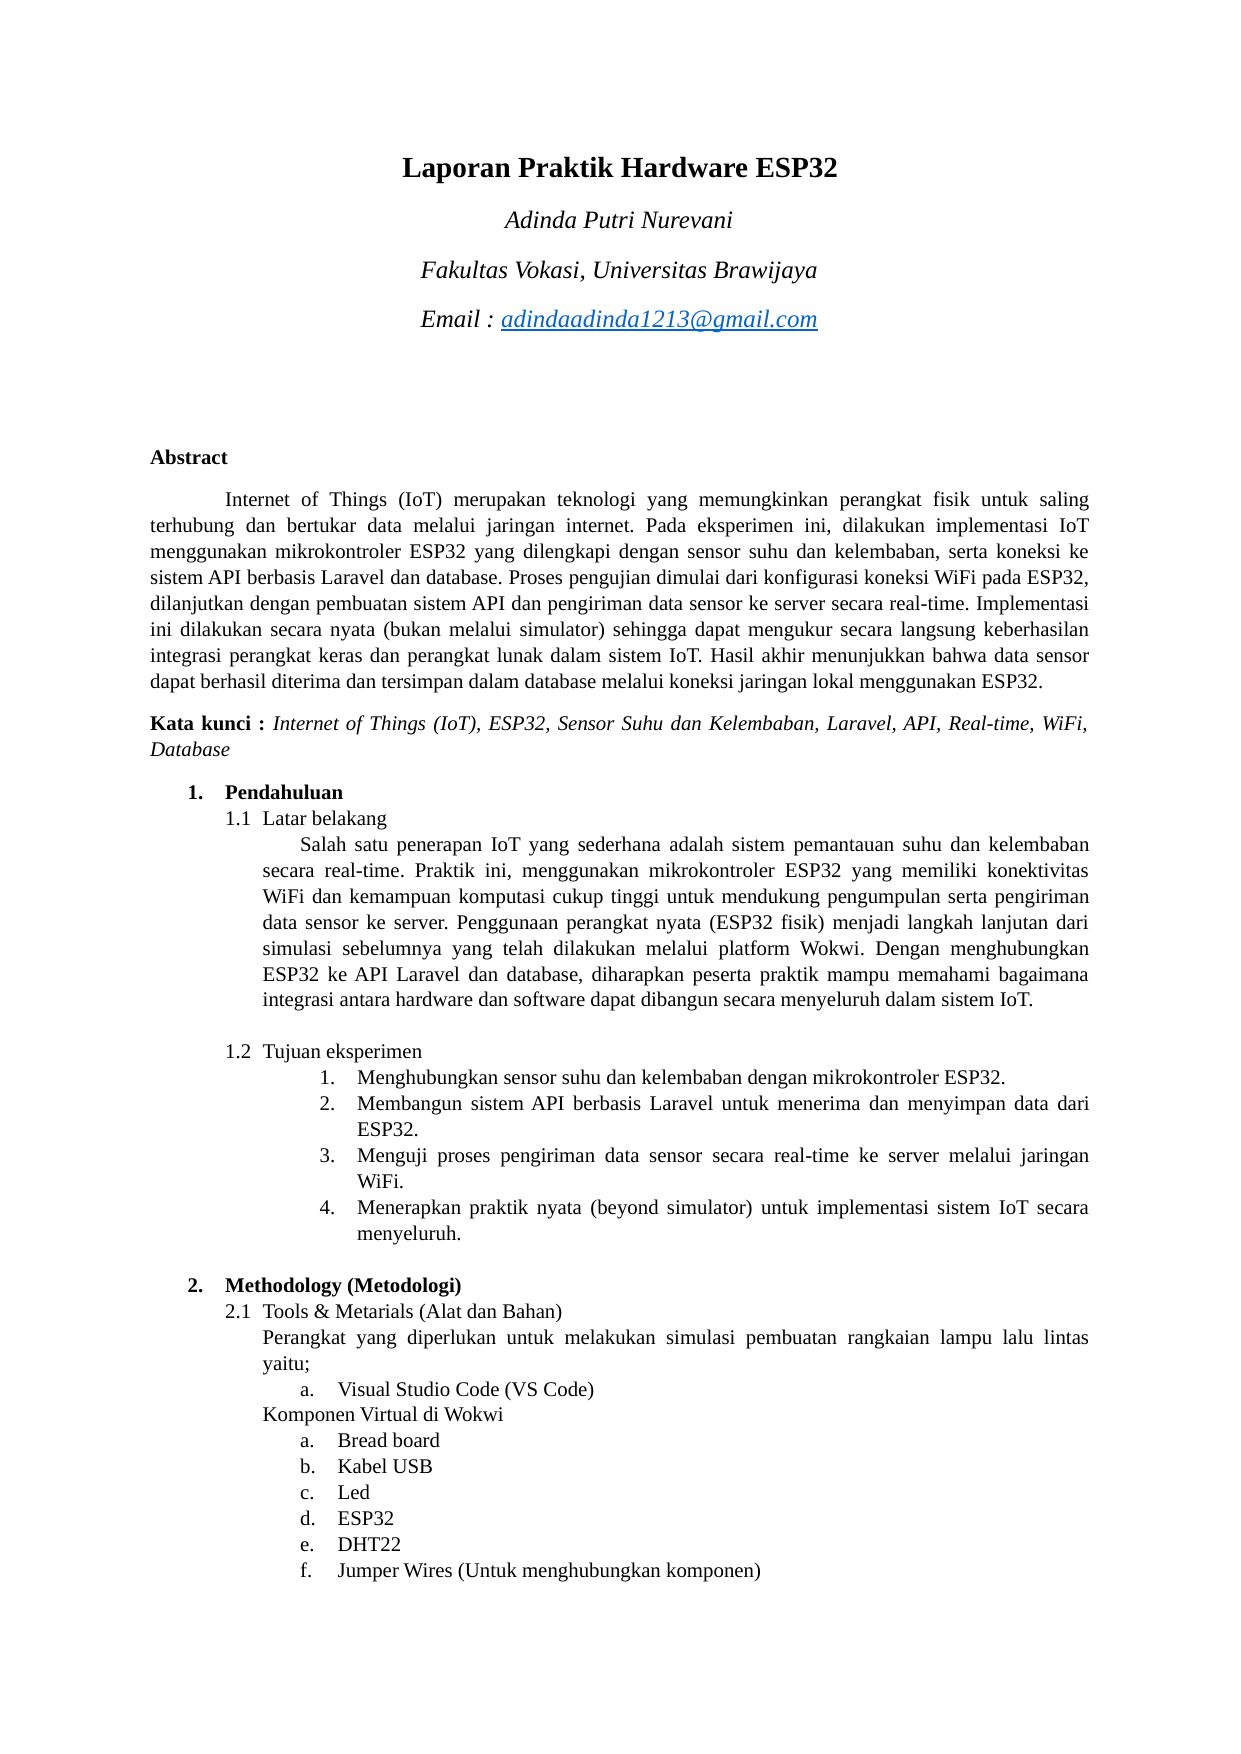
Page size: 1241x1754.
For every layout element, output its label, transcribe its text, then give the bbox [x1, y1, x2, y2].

list ESP32 [300, 1506, 1090, 1530]
list Jumper Wires (Untuk menghubungkan komponen) [300, 1558, 1090, 1582]
text Email : adindaadinda1213@gmail.com [150, 304, 1090, 333]
list Tujuan eksperimen [225, 1039, 1090, 1063]
list Menerapkan praktik nyata (beyond simulator) untuk implementasi sistem IoT secara menyeluruh. [319, 1195, 1090, 1245]
list Visual Studio Code (VS Code) [300, 1376, 1090, 1401]
list Salah satu penerapan IoT yang sederhana adalah sistem pemantauan suhu dan kelembaban secara real-time. Praktik ini, menggunakan mikrokontroler ESP32 yang memiliki konektivitas WiFi dan kemampuan komputasi cukup tinggi untuk mendukung pengumpulan serta pengiriman data sensor ke server. Penggunaan perangkat nyata (ESP32 fisik) menjadi langkah lanjutan dari simulasi sebelumnya yang telah dilakukan melalui platform Wokwi. Dengan menghubungkan ESP32 ke API Laravel dan database, diharapkan peserta praktik mampu memahami bagaimana integrasi antara hardware dan software dapat dibangun secara menyeluruh dalam sistem IoT. [262, 832, 1090, 1011]
list Pendahuluan [187, 780, 1090, 804]
list Tools & Metarials (Alat dan Bahan) [225, 1299, 1090, 1323]
list Komponen Virtual di Wokwi [262, 1402, 1090, 1426]
text Abstract [150, 444, 1090, 469]
list DHT22 [300, 1532, 1090, 1556]
list Bread board [300, 1428, 1090, 1452]
list Perangkat yang diperlukan untuk melakukan simulasi pembuatan rangkaian lampu lalu lintas yaitu; [262, 1324, 1090, 1374]
list Kabel USB [300, 1454, 1090, 1478]
text Internet of Things (IoT) merupakan teknologi yang memungkinkan perangkat fisik untuk saling terhubung dan bertukar data melalui jaringan internet. Pada eksperimen ini, dilakukan implementasi IoT menggunakan mikrokontroler ESP32 yang dilengkapi dengan sensor suhu dan kelembaban, serta koneksi ke sistem API berbasis Laravel dan database. Proses pengujian dimulai dari konfigurasi koneksi WiFi pada ESP32, dilanjutkan dengan pembuatan sistem API dan pengiriman data sensor ke server secara real-time. Implementasi ini dilakukan secara nyata (bukan melalui simulator) sehingga dapat mengukur secara langsung keberhasilan integrasi perangkat keras dan perangkat lunak dalam sistem IoT. Hasil akhir menunjukkan bahwa data sensor dapat berhasil diterima dan tersimpan dalam database melalui koneksi jaringan lokal menggunakan ESP32. [150, 487, 1090, 693]
list Menguji proses pengiriman data sensor secara real-time ke server melalui jaringan WiFi. [319, 1143, 1090, 1193]
text Adinda Putri Nurevani [150, 205, 1090, 234]
text Kata kunci : Internet of Things (IoT), ESP32, Sensor Suhu dan Kelembaban, Laravel, API, Real-time, WiFi, Database [150, 711, 1090, 761]
list Menghubungkan sensor suhu dan kelembaban dengan mikrokontroler ESP32. [319, 1065, 1090, 1089]
text Fakultas Vokasi, Universitas Brawijaya [150, 255, 1090, 284]
list Led [300, 1480, 1090, 1504]
list Methodology (Metodologi) [187, 1273, 1090, 1297]
text Laporan Praktik Hardware ESP32 [150, 150, 1090, 183]
list Latar belakang [225, 806, 1090, 830]
list Membangun sistem API berbasis Laravel untuk menerima dan menyimpan data dari ESP32. [319, 1091, 1090, 1141]
